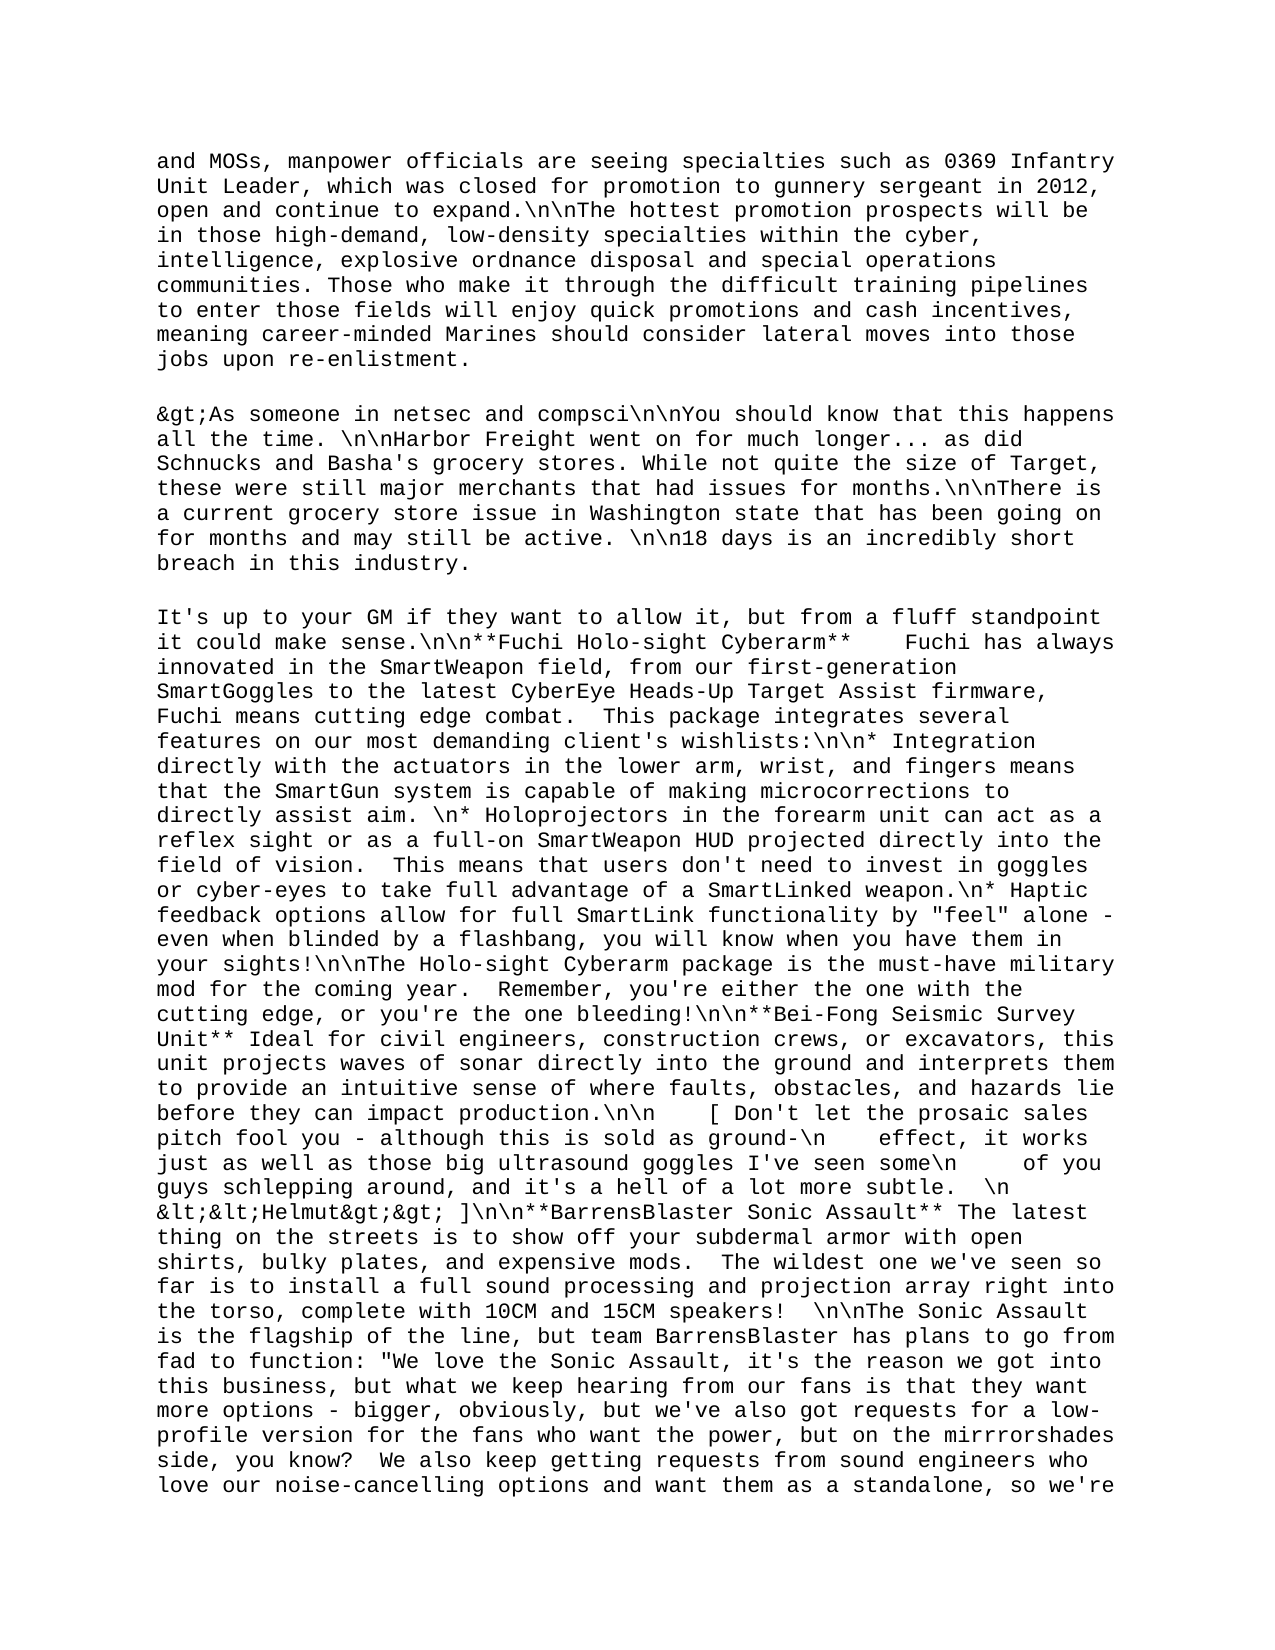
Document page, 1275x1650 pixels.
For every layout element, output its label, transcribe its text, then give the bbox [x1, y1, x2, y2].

text &gt;As someone in netsec and compsci\n\nYou should know that this happens all the time. \n\nHarbor Freight went on for much longer... as did Schnucks and Basha's grocery stores. While not quite the size of Target, these were still major merchants that had issues for months.\n\nThere is a current grocery store issue in Washington state that has been going on for months and may still be active. \n\n18 days is an incredibly short breach in this industry. [156, 373, 1118, 576]
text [156, 150, 1118, 373]
